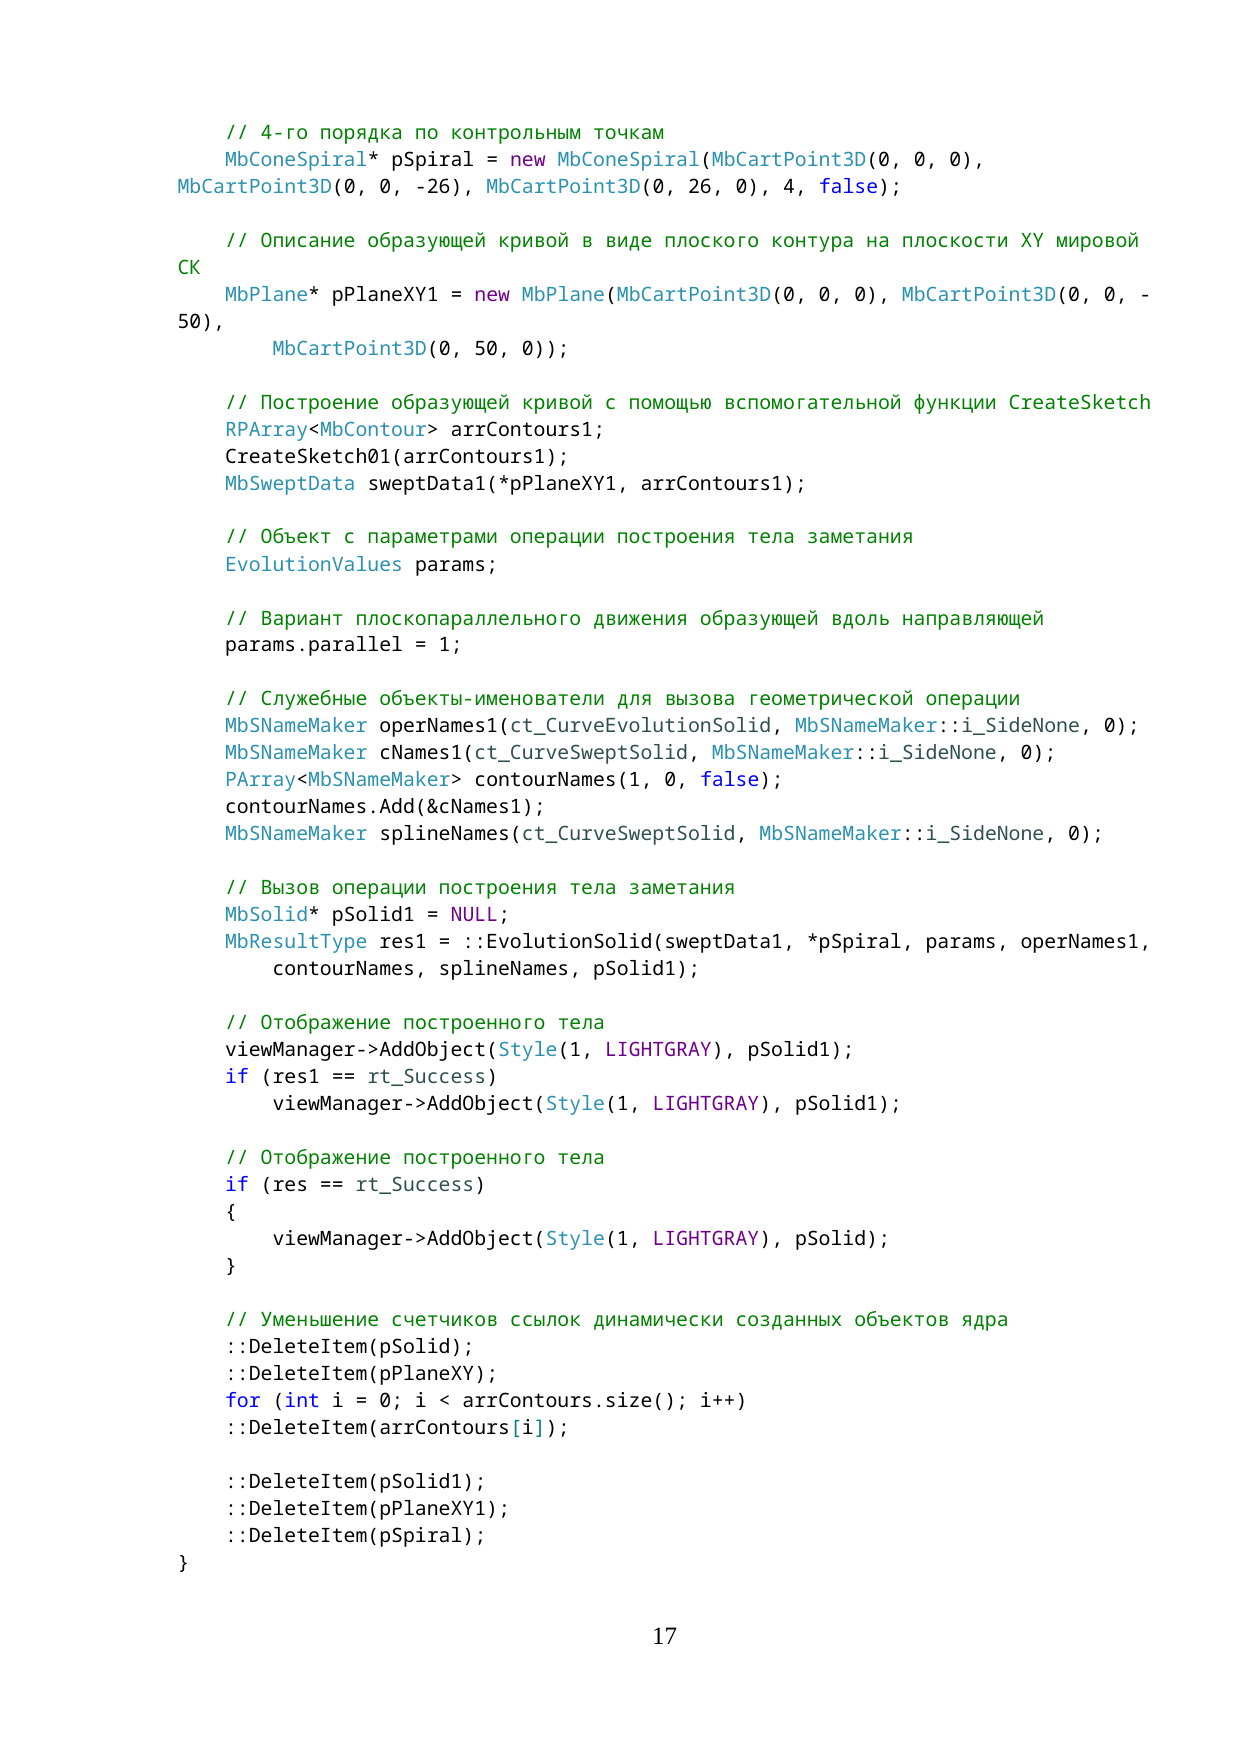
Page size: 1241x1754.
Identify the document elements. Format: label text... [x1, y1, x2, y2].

text MbResultType res1 = ::EvolutionSolid(sweptData1, *pSpiral, params, operNames1, [177, 927, 1152, 954]
text // Объект с параметрами операции построения тела заметания [177, 523, 1152, 550]
text ::DeleteItem(pPlaneXY1); [177, 1494, 1152, 1521]
text // Уменьшение счетчиков ссылок динамически созданных объектов ядра [177, 1305, 1152, 1332]
text // Вариант плоскопараллельного движения образующей вдоль направляющей [177, 604, 1152, 631]
text // Вызов операции построения тела заметания [177, 873, 1152, 901]
text MbSNameMaker cNames1(ct_CurveSweptSolid, MbSNameMaker::i_SideNone, 0); [177, 739, 1152, 766]
text MbConeSpiral* pSpiral = new MbConeSpiral(MbCartPoint3D(0, 0, 0), MbCartPoint3D(0, 0, -26), MbCartPoint3D(0, 26, 0), 4, false); [177, 145, 1152, 199]
text CreateSketch01(arrContours1); [177, 442, 1152, 469]
text params.parallel = 1; [177, 631, 1152, 658]
text PArray<MbSNameMaker> contourNames(1, 0, false); [177, 766, 1152, 793]
text ::DeleteItem(pPlaneXY); [177, 1359, 1152, 1386]
text MbCartPoint3D(0, 50, 0)); [177, 334, 1152, 361]
text // 4-го порядка по контрольным точкам [177, 118, 1152, 145]
text // Отображение построенного тела [177, 1008, 1152, 1035]
text ::DeleteItem(pSolid1); [177, 1467, 1152, 1494]
text MbSNameMaker operNames1(ct_CurveEvolutionSolid, MbSNameMaker::i_SideNone, 0); [177, 712, 1152, 739]
text MbSNameMaker splineNames(ct_CurveSweptSolid, MbSNameMaker::i_SideNone, 0); [177, 819, 1152, 847]
text for (int i = 0; i < arrContours.size(); i++) [177, 1386, 1152, 1413]
text // Служебные объекты-именователи для вызова геометрической операции [177, 685, 1152, 712]
text ::DeleteItem(pSolid); [177, 1332, 1152, 1359]
text ::DeleteItem(arrContours[i]); [177, 1413, 1152, 1440]
text ::DeleteItem(pSpiral); [177, 1521, 1152, 1548]
text MbSolid* pSolid1 = NULL; [177, 901, 1152, 927]
text contourNames.Add(&cNames1); [177, 793, 1152, 819]
text // Отображение построенного тела [177, 1143, 1152, 1170]
text } [177, 1548, 1152, 1575]
text if (res1 == rt_Success) [177, 1062, 1152, 1089]
text MbSweptData sweptData1(*pPlaneXY1, arrContours1); [177, 469, 1152, 496]
text if (res == rt_Success) [177, 1170, 1152, 1197]
text // Описание образующей кривой в виде плоского контура на плоскости XY мировой СК [177, 226, 1152, 280]
text RPArray<MbContour> arrContours1; [177, 415, 1152, 442]
text viewManager->AddObject(Style(1, LIGHTGRAY), pSolid); [177, 1224, 1152, 1251]
text } [177, 1251, 1152, 1278]
text { [177, 1197, 1152, 1224]
text viewManager->AddObject(Style(1, LIGHTGRAY), pSolid1); [177, 1089, 1152, 1116]
text EvolutionValues params; [177, 550, 1152, 577]
text MbPlane* pPlaneXY1 = new MbPlane(MbCartPoint3D(0, 0, 0), MbCartPoint3D(0, 0, -50), [177, 280, 1152, 334]
text contourNames, splineNames, pSolid1); [177, 954, 1152, 981]
text // Построение образующей кривой с помощью вспомогательной функции CreateSketch [177, 388, 1152, 415]
text viewManager->AddObject(Style(1, LIGHTGRAY), pSolid1); [177, 1035, 1152, 1062]
